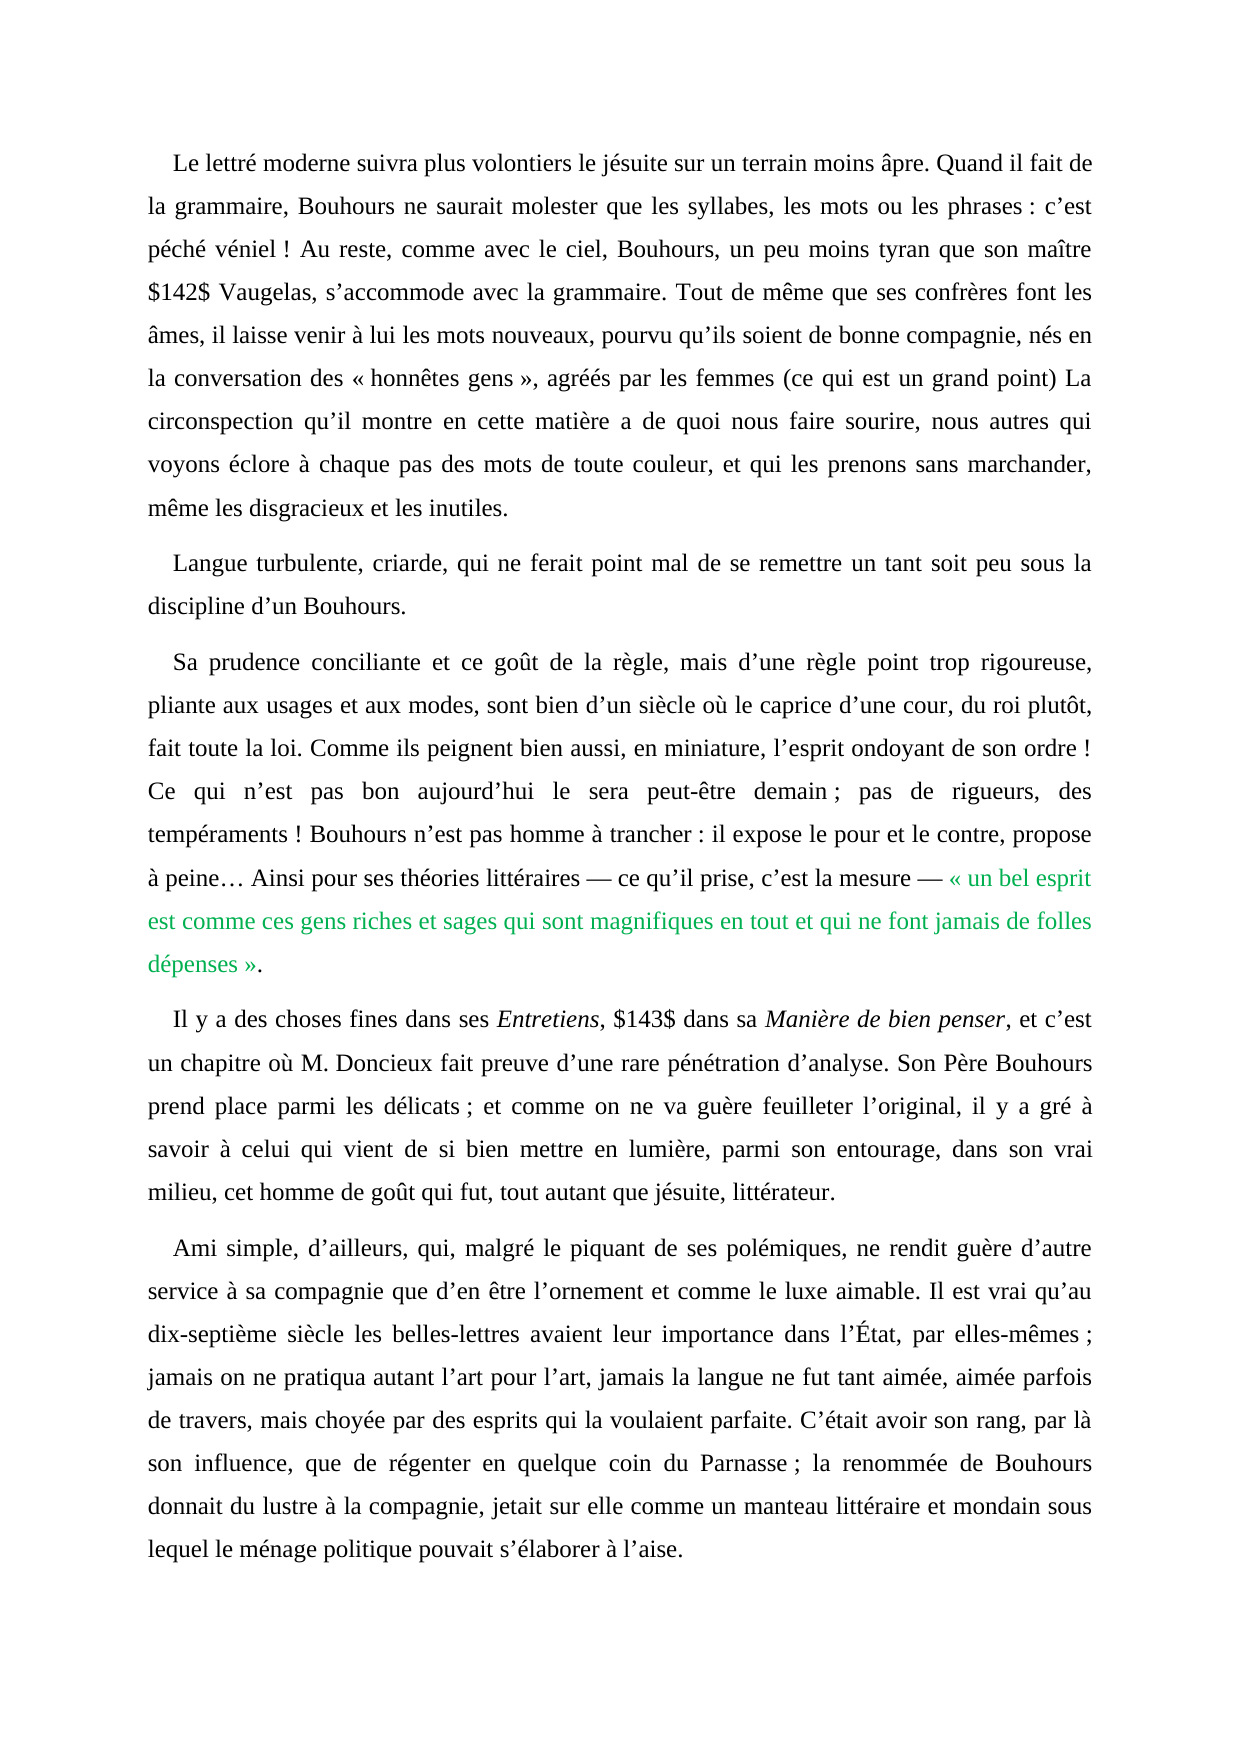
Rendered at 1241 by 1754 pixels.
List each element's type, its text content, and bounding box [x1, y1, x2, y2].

text Ami simple, d’ailleurs, qui, malgré le piquant de ses polémiques, ne rendit guère d’autre service à sa compagnie que d’en être l’ornement et comme le luxe aimable. Il est vrai qu’au dix-septième siècle les belles-lettres avaient leur importance dans l’État, par elles-mêmes ; jamais on ne pratiqua autant l’art pour l’art, jamais la langue ne fut tant aimée, aimée parfois de travers, mais choyée par des esprits qui la voulaient parfaite. C’était avoir son rang, par là son influence, que de régenter en quelque coin du Parnasse ; la renommée de Bouhours donnait du lustre à la compagnie, jetait sur elle comme un manteau littéraire et mondain sous lequel le ménage politique pouvait s’élaborer à l’aise. [148, 1233, 1093, 1563]
text Le lettré moderne suivra plus volontiers le jésuite sur un terrain moins âpre. Quand il fait de la grammaire, Bouhours ne saurait molester que les syllabes, les mots ou les phrases : c’est péché véniel ! Au reste, comme avec le ciel, Bouhours, un peu moins tyran que son maître $142$ Vaugelas, s’accommode avec la grammaire. Tout de même que ses confrères font les âmes, il laisse venir à lui les mots nouveaux, pourvu qu’ils soient de bonne compagnie, nés en la conversation des « honnêtes gens », agréés par les femmes (ce qui est un grand point) La circonspection qu’il montre en cette matière a de quoi nous faire sourire, nous autres qui voyons éclore à chaque pas des mots de toute couleur, et qui les prenons sans marchander, même les disgracieux et les inutiles. [148, 148, 1093, 521]
text Langue turbulente, criarde, qui ne ferait point mal de se remettre un tant soit peu sous la discipline d’un Bouhours. [148, 548, 1093, 620]
text Sa prudence conciliante et ce goût de la règle, mais d’une règle point trop rigoureuse, pliante aux usages et aux modes, sont bien d’un siècle où le caprice d’une cour, du roi plutôt, fait toute la loi. Comme ils peignent bien aussi, en miniature, l’esprit ondoyant de son ordre ! Ce qui n’est pas bon aujourd’hui le sera peut-être demain ; pas de rigueurs, des tempéraments ! Bouhours n’est pas homme à trancher : il expose le pour et le contre, propose à peine… Ainsi pour ses théories littéraires — ce qu’il prise, c’est la mesure — « un bel esprit est comme ces gens riches et sages qui sont magnifiques en tout et qui ne font jamais de folles dépenses ». [148, 647, 1093, 978]
text Il y a des choses fines dans ses Entretiens, $143$ dans sa Manière de bien penser, et c’est un chapitre où M. Doncieux fait preuve d’une rare pénétration d’analyse. Son Père Bouhours prend place parmi les délicats ; et comme on ne va guère feuilleter l’original, il y a gré à savoir à celui qui vient de si bien mettre en lumière, parmi son entourage, dans son vrai milieu, cet homme de goût qui fut, tout autant que jésuite, littérateur. [148, 1004, 1093, 1206]
